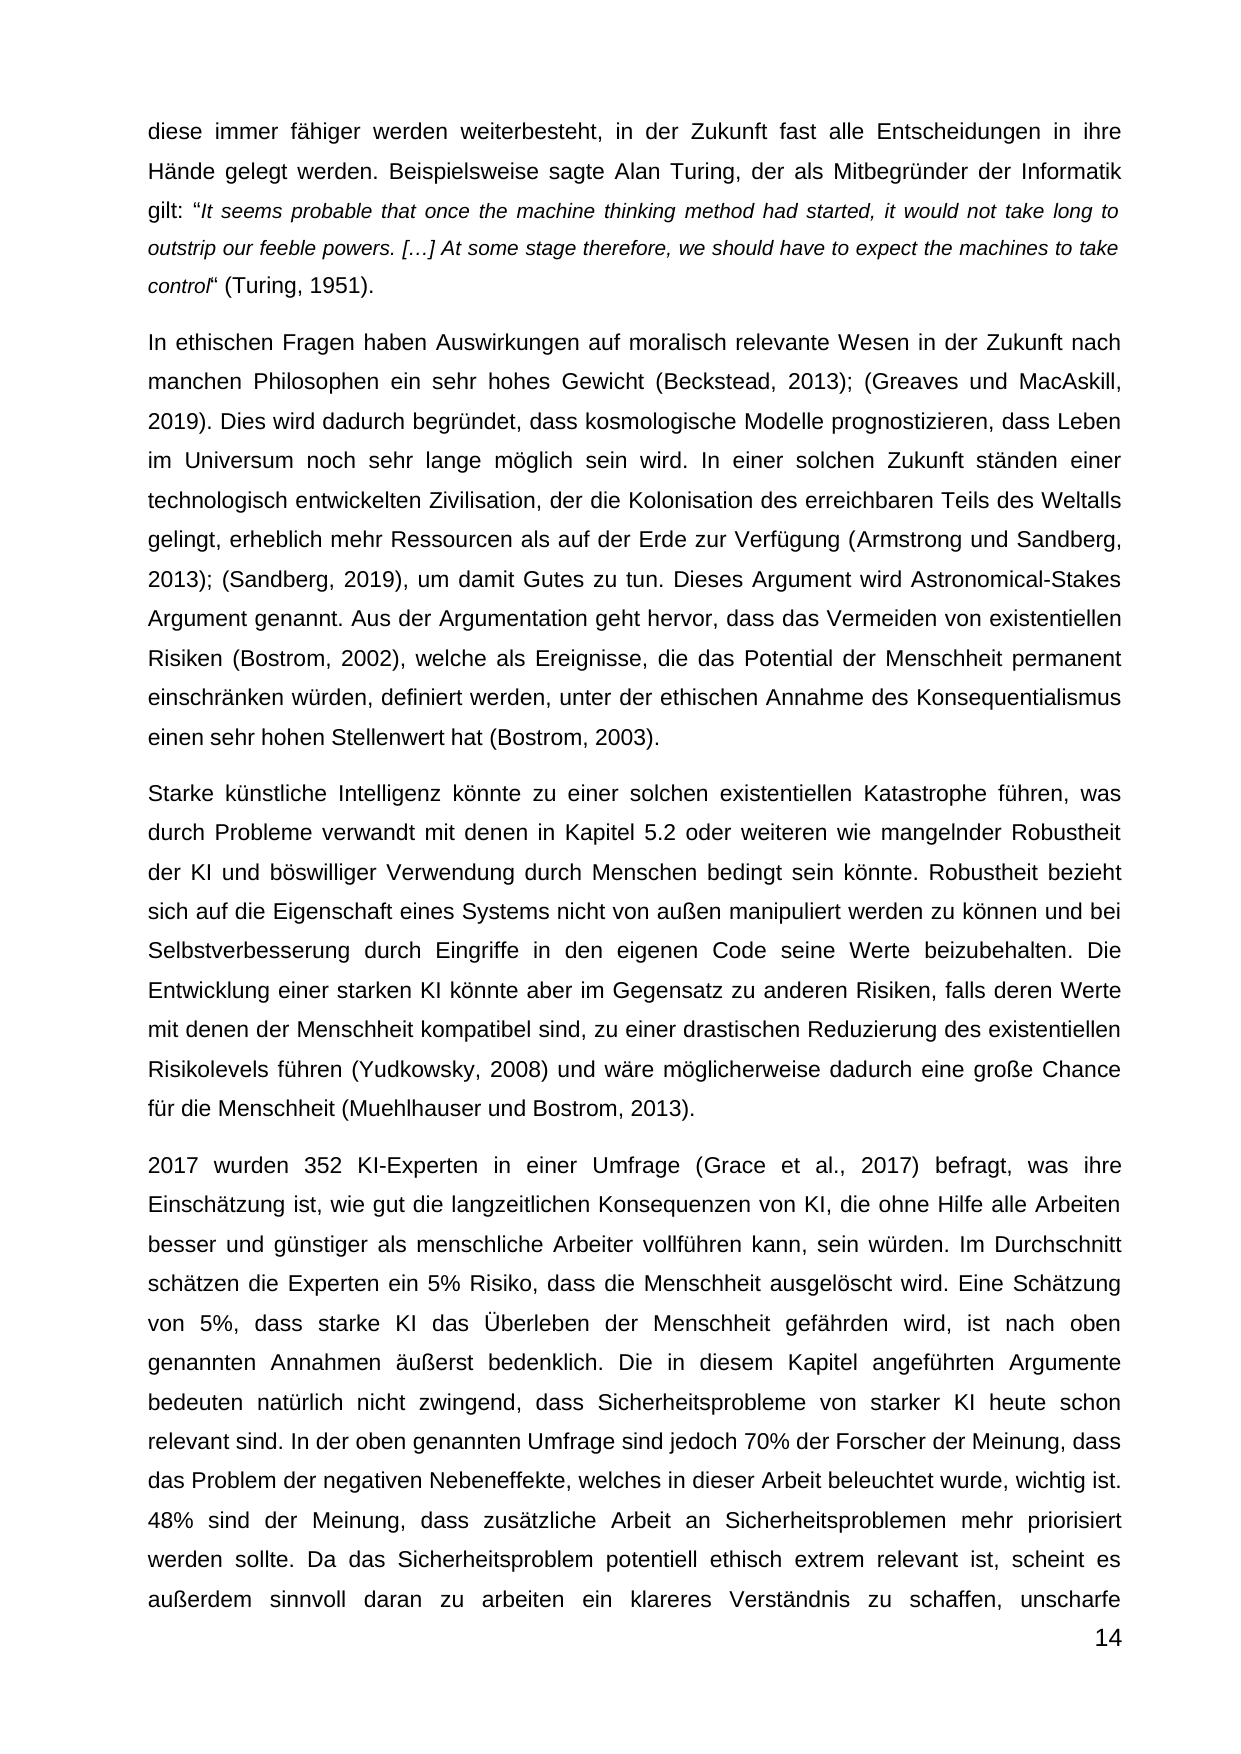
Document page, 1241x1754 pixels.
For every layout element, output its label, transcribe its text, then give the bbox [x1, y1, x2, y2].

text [148, 118, 1122, 299]
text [148, 1152, 1122, 1612]
text Starke künstliche Intelligenz könnte zu einer solchen existentiellen Katastrophe führen, was durch Probleme verwandt mit denen in Kapitel 5.2 oder weiteren wie mangelnder Robustheit der KI und böswilliger Verwendung durch Menschen bedingt sein könnte. Robustheit bezieht sich auf die Eigenschaft eines Systems nicht von außen manipuliert werden zu können und bei Selbstverbesserung durch Eingriffe in den eigenen Code seine Werte beizubehalten. Die Entwicklung einer starken KI könnte aber im Gegensatz zu anderen Risiken, falls deren Werte mit denen der Menschheit kompatibel sind, zu einer drastischen Reduzierung des existentiellen Risikolevels führen (Yudkowsky, 2008) und wäre möglicherweise dadurch eine große Chance für die Menschheit (Muehlhauser und Bostrom, 2013). [148, 779, 1122, 1122]
text In ethischen Fragen haben Auswirkungen auf moralisch relevante Wesen in der Zukunft nach manchen Philosophen ein sehr hohes Gewicht (Beckstead, 2013); (Greaves und MacAskill, 2019). Dies wird dadurch begründet, dass kosmologische Modelle prognostizieren, dass Leben im Universum noch sehr lange möglich sein wird. In einer solchen Zukunft ständen einer technologisch entwickelten Zivilisation, der die Kolonisation des erreichbaren Teils des Weltalls gelingt, erheblich mehr Ressourcen als auf der Erde zur Verfügung (Armstrong und Sandberg, 2013); (Sandberg, 2019), um damit Gutes zu tun. Dieses Argument wird Astronomical-Stakes Argument genannt. Aus der Argumentation geht hervor, dass das Vermeiden von existentiellen Risiken (Bostrom, 2002), welche als Ereignisse, die das Potential der Menschheit permanent einschränken würden, definiert werden, unter der ethischen Annahme des Konsequentialismus einen sehr hohen Stellenwert hat (Bostrom, 2003). [148, 329, 1122, 750]
